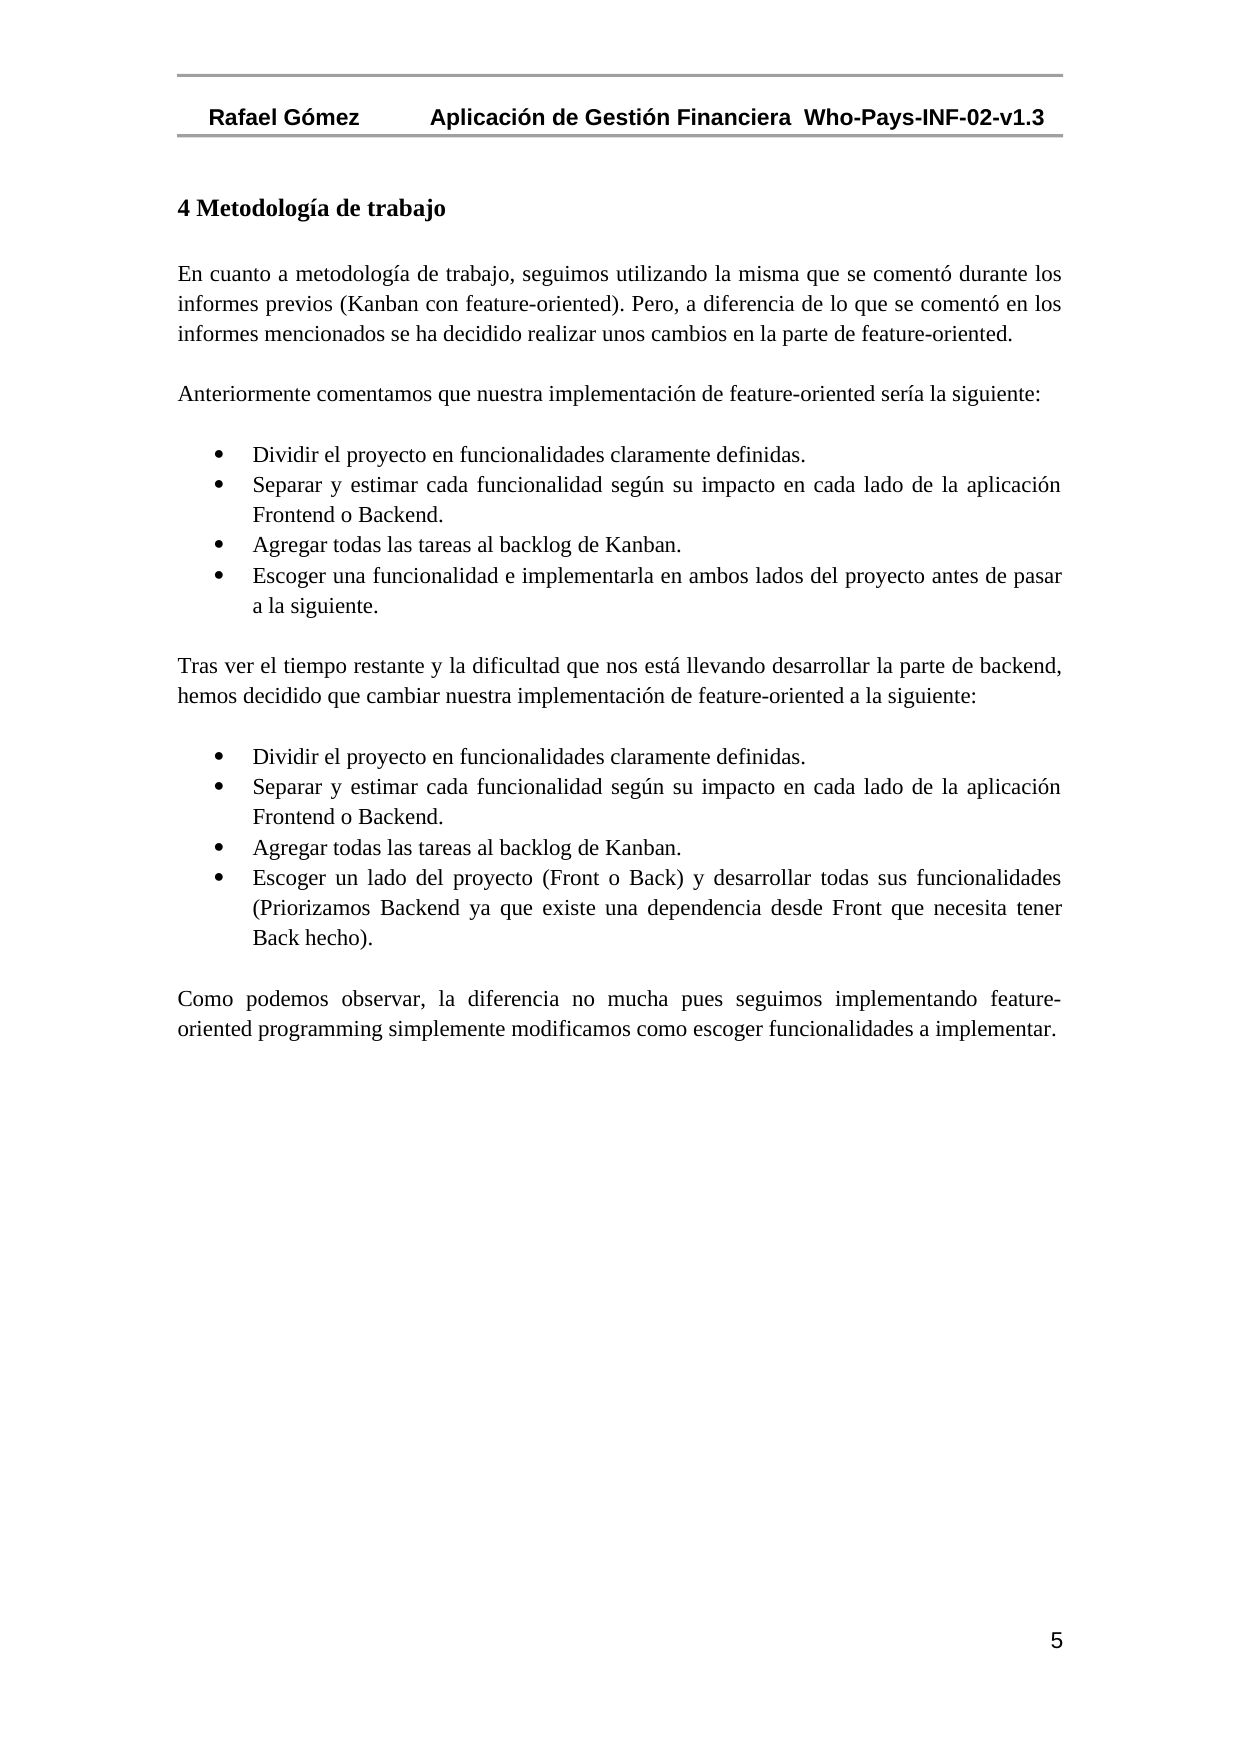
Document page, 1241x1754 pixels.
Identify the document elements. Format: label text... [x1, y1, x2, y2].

list Dividir el proyecto en funcionalidades claramente definidas. [215, 743, 1063, 769]
text En cuanto a metodología de trabajo, seguimos utilizando la misma que se comentó durante los informes previos (Kanban con feature-oriented). Pero, a diferencia de lo que se comentó en los informes mencionados se ha decidido realizar unos cambios en la parte de feature-oriented. [177, 259, 1063, 346]
list Agregar todas las tareas al backlog de Kanban. [215, 833, 1063, 860]
list Dividir el proyecto en funcionalidades claramente definidas. [215, 441, 1063, 467]
list Escoger una funcionalidad e implementarla en ambos lados del proyecto antes de pasar a la siguiente. [215, 562, 1063, 618]
list Agregar todas las tareas al backlog de Kanban. [215, 531, 1063, 558]
text 4 Metodología de trabajo [177, 193, 1063, 222]
text Tras ver el tiempo restante y la dificultad que nos está llevando desarrollar la parte de backend, hemos decidido que cambiar nuestra implementación de feature-oriented a la siguiente: [177, 652, 1063, 709]
list Separar y estimar cada funcionalidad según su impacto en cada lado de la aplicación Frontend o Backend. [215, 471, 1063, 528]
text Como podemos observar, la diferencia no mucha pues seguimos implementando feature-oriented programming simplemente modificamos como escoger funcionalidades a implementar. [177, 984, 1063, 1041]
text Anteriormente comentamos que nuestra implementación de feature-oriented sería la siguiente: [177, 380, 1063, 407]
list Separar y estimar cada funcionalidad según su impacto en cada lado de la aplicación Frontend o Backend. [215, 773, 1063, 830]
list Escoger un lado del proyecto (Front o Back) y desarrollar todas sus funcionalidades (Priorizamos Backend ya que existe una dependencia desde Front que necesita tener Back hecho). [215, 864, 1063, 951]
